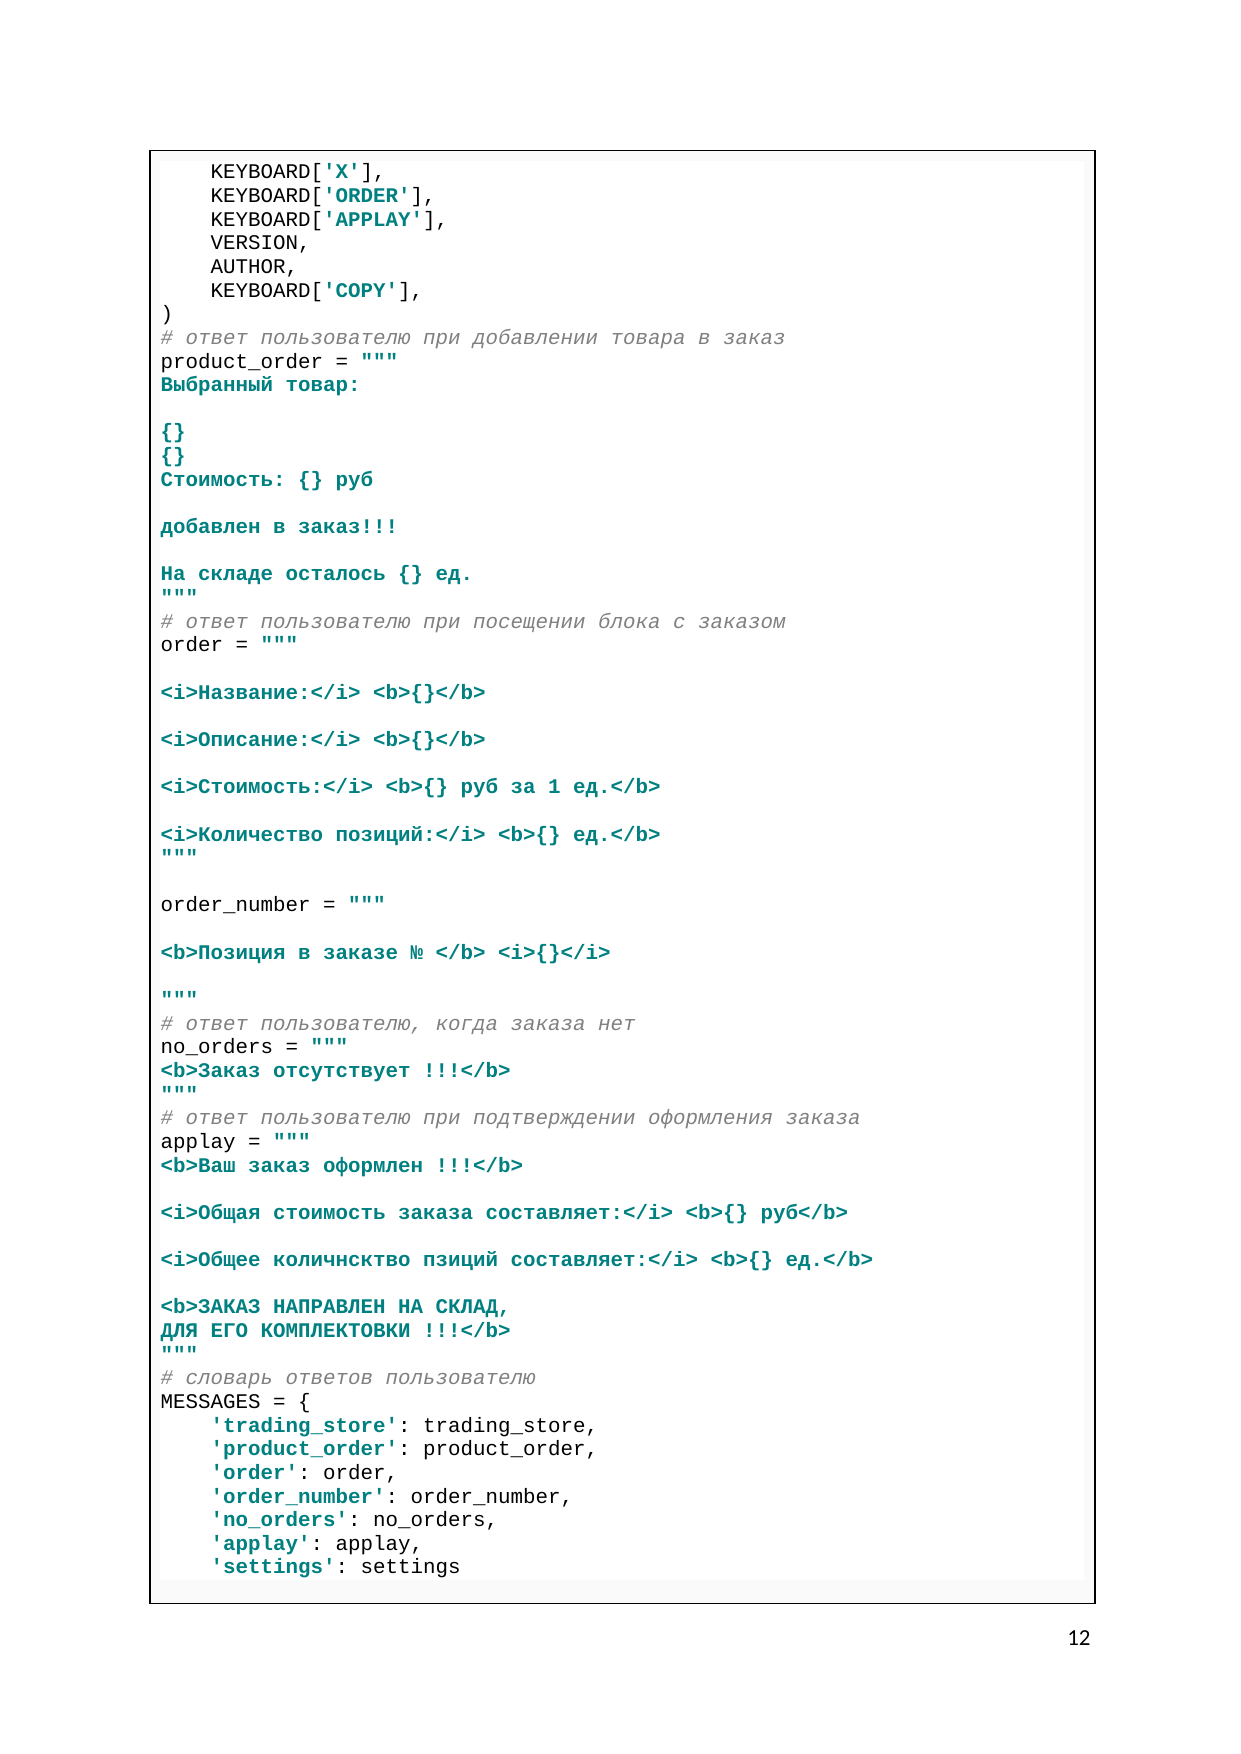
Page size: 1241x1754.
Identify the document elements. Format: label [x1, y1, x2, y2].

table_header [151, 151, 1094, 1603]
